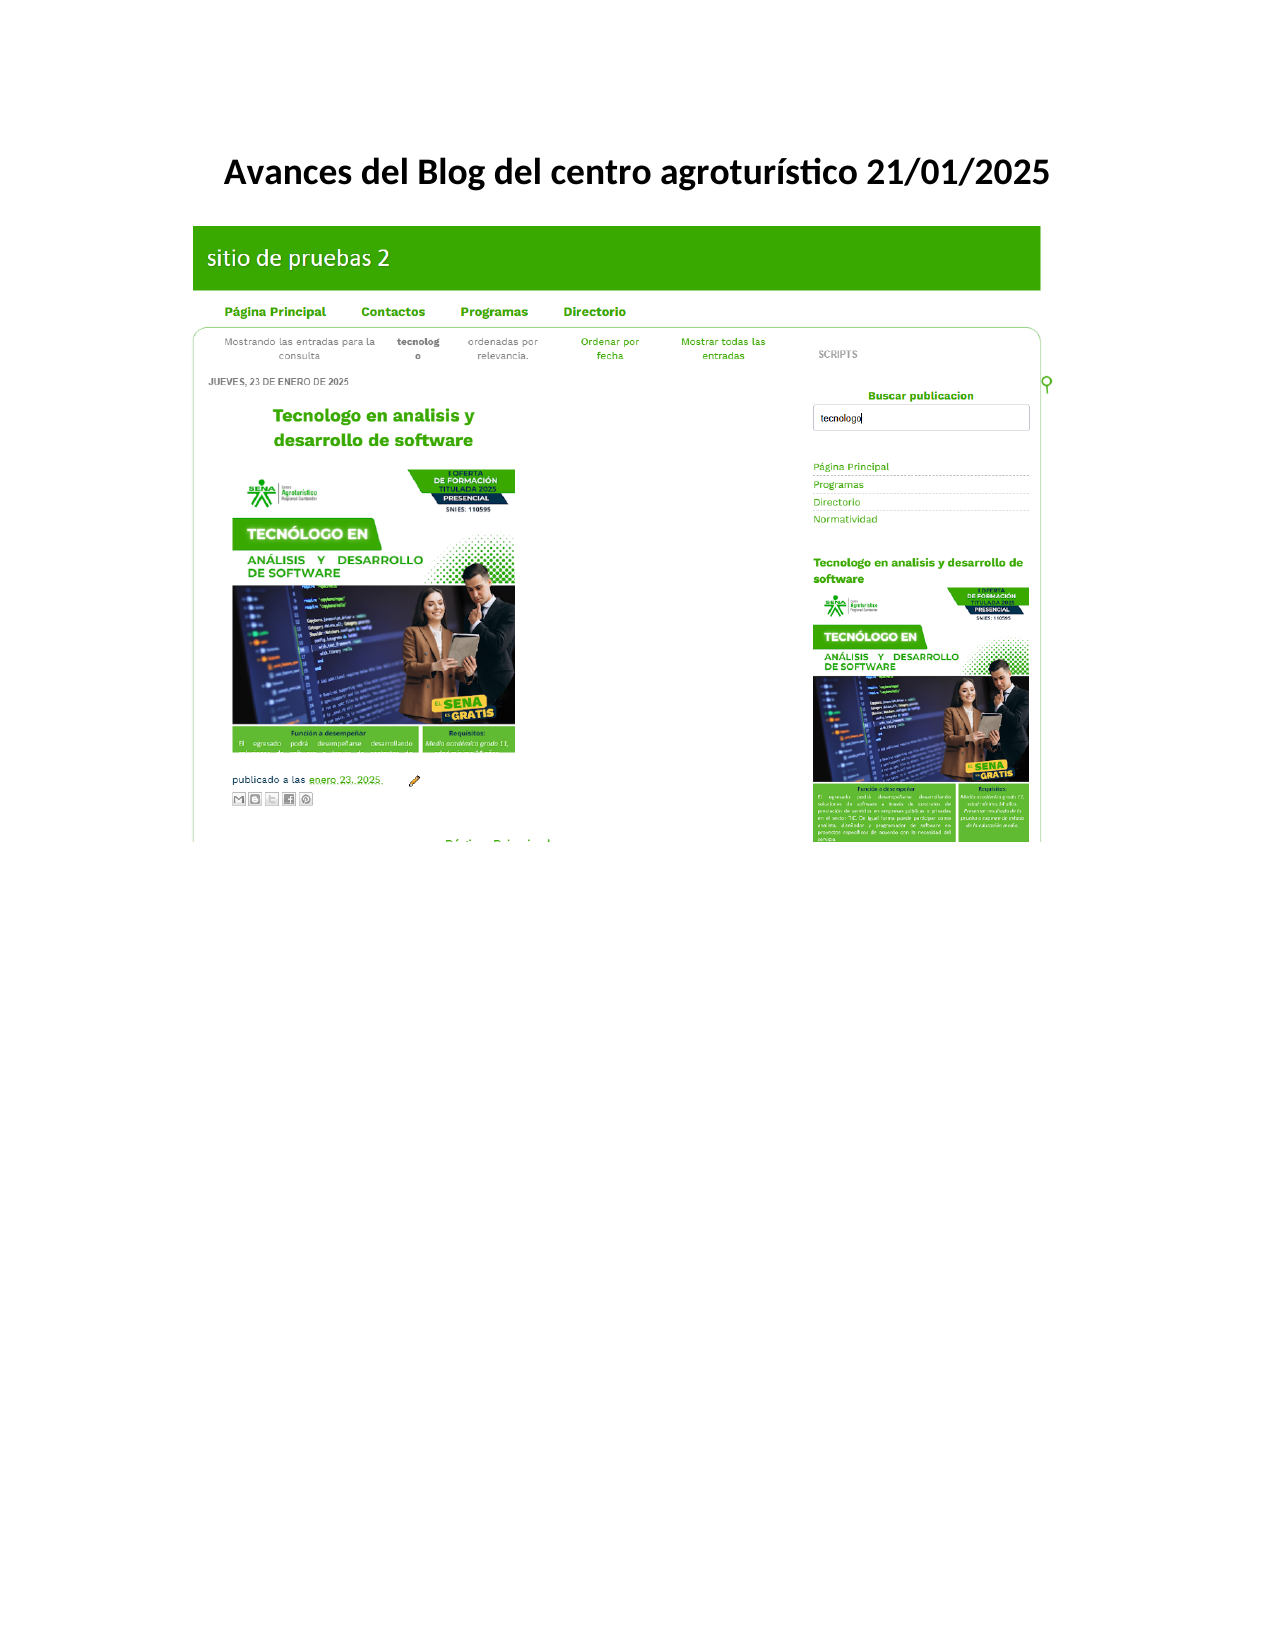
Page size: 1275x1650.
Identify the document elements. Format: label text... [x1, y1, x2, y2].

text Avances del Blog del centro agroturístico 21/01/2025 [177, 148, 1098, 193]
picture [177, 213, 1098, 842]
